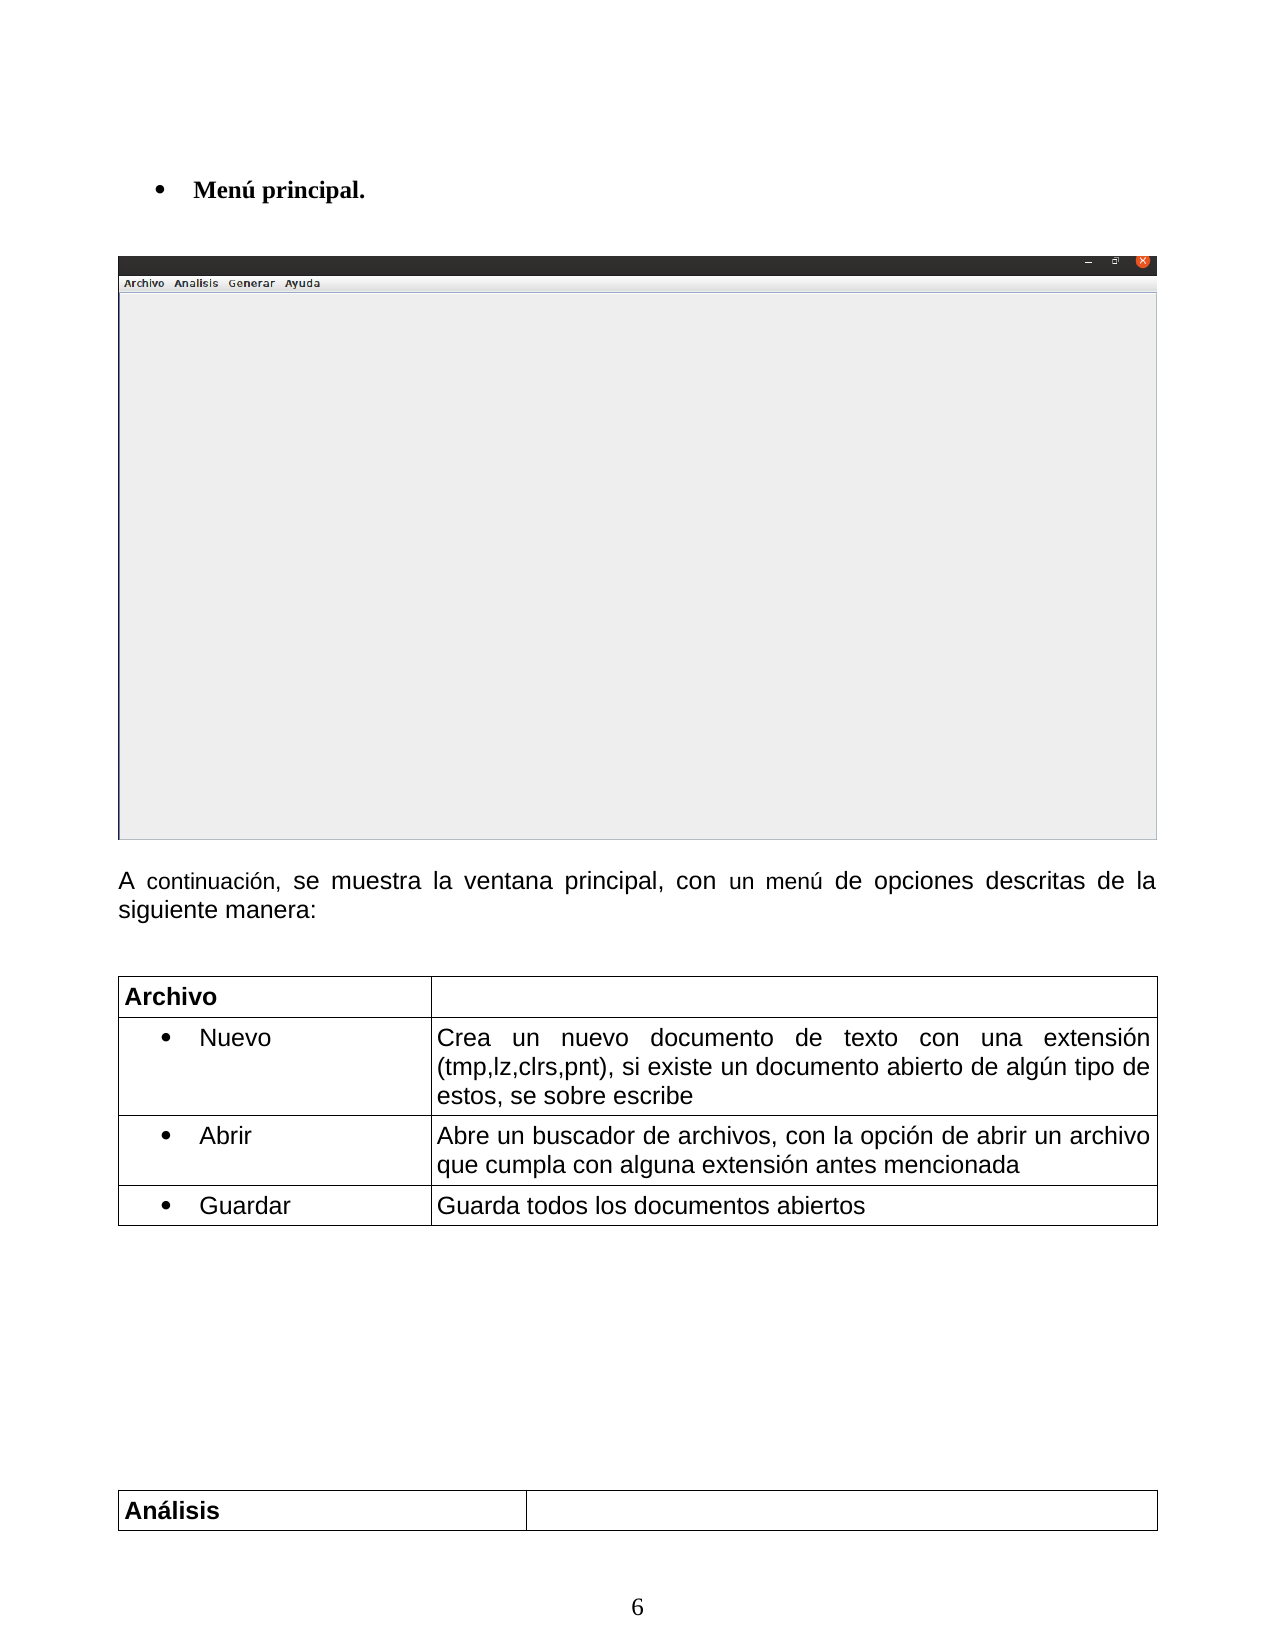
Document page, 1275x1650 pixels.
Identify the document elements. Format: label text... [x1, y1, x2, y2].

table_header [432, 977, 1157, 1017]
text A continuación, se muestra la ventana principal, con un menú de opciones descritas de la siguiente manera: [118, 866, 1157, 923]
table_cell Crea un nuevo documento de texto con una extensión (tmp,lz,clrs,pnt), si existe un documento abierto de algún tipo de estos, se sobre escribe [432, 1018, 1157, 1115]
table_header Análisis [119, 1491, 526, 1530]
table_cell Nuevo [119, 1018, 431, 1115]
table_cell Guardar [119, 1186, 431, 1225]
subtitle Menú principal. [156, 175, 1157, 204]
table_cell Abrir [119, 1116, 431, 1184]
picture [118, 256, 1157, 840]
table_header Archivo [119, 977, 431, 1017]
table_cell Abre un buscador de archivos, con la opción de abrir un archivo que cumpla con alguna extensión antes mencionada [432, 1116, 1157, 1184]
table_header [527, 1491, 1157, 1530]
table_cell Guarda todos los documentos abiertos [432, 1186, 1157, 1225]
